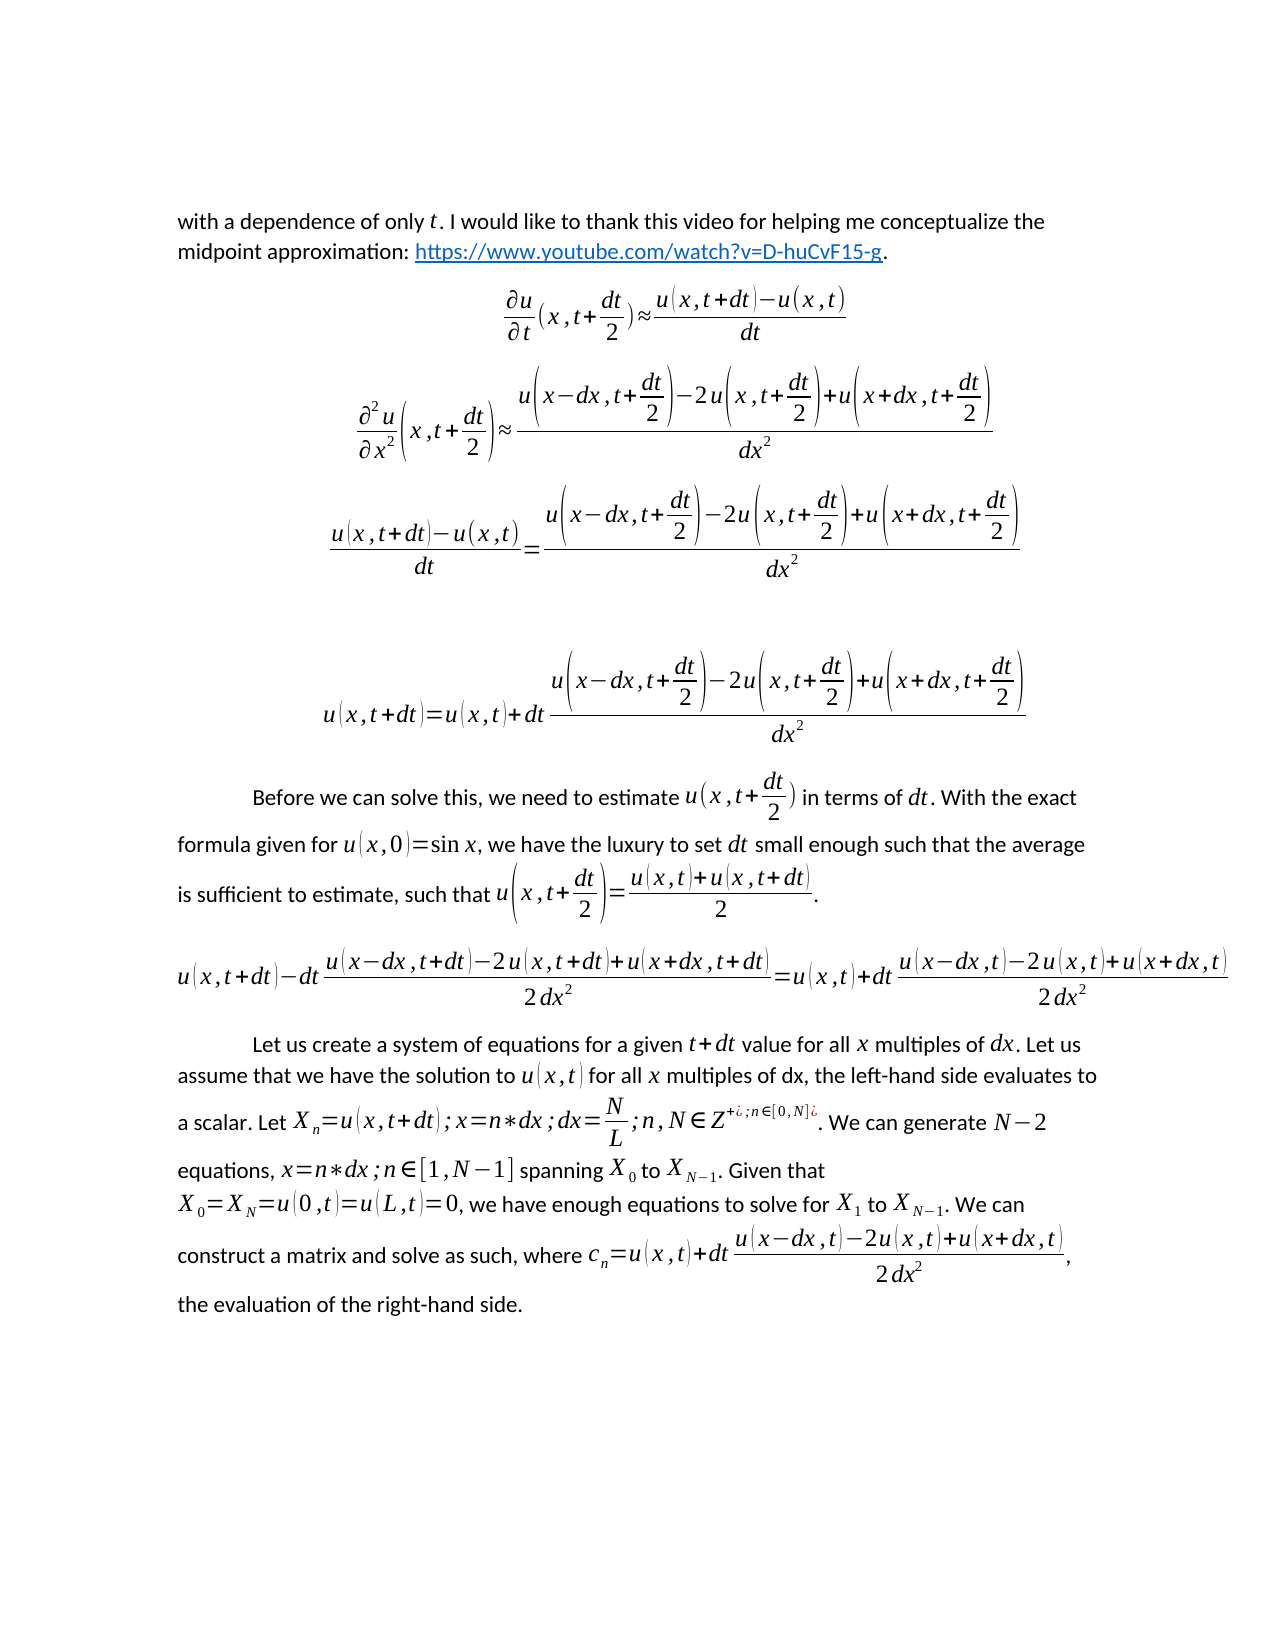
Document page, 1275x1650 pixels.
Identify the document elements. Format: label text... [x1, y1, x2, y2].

text Before we can solve this, we need to estimate in terms of . With the exact formula given for , we have the luxury to set small enough such that the average is sufficient to estimate, such that . [177, 768, 1098, 927]
text Let us create a system of equations for a given value for all multiples of . Let us assume that we have the solution to for all multiples of dx, the left-hand side evaluates to a scalar. Let . We can generate equations, spanning to . Given that , we have enough equations to solve for to . We can construct a matrix and solve as such, where , the evaluation of the right-hand side. [177, 1030, 1098, 1318]
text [177, 207, 1098, 265]
